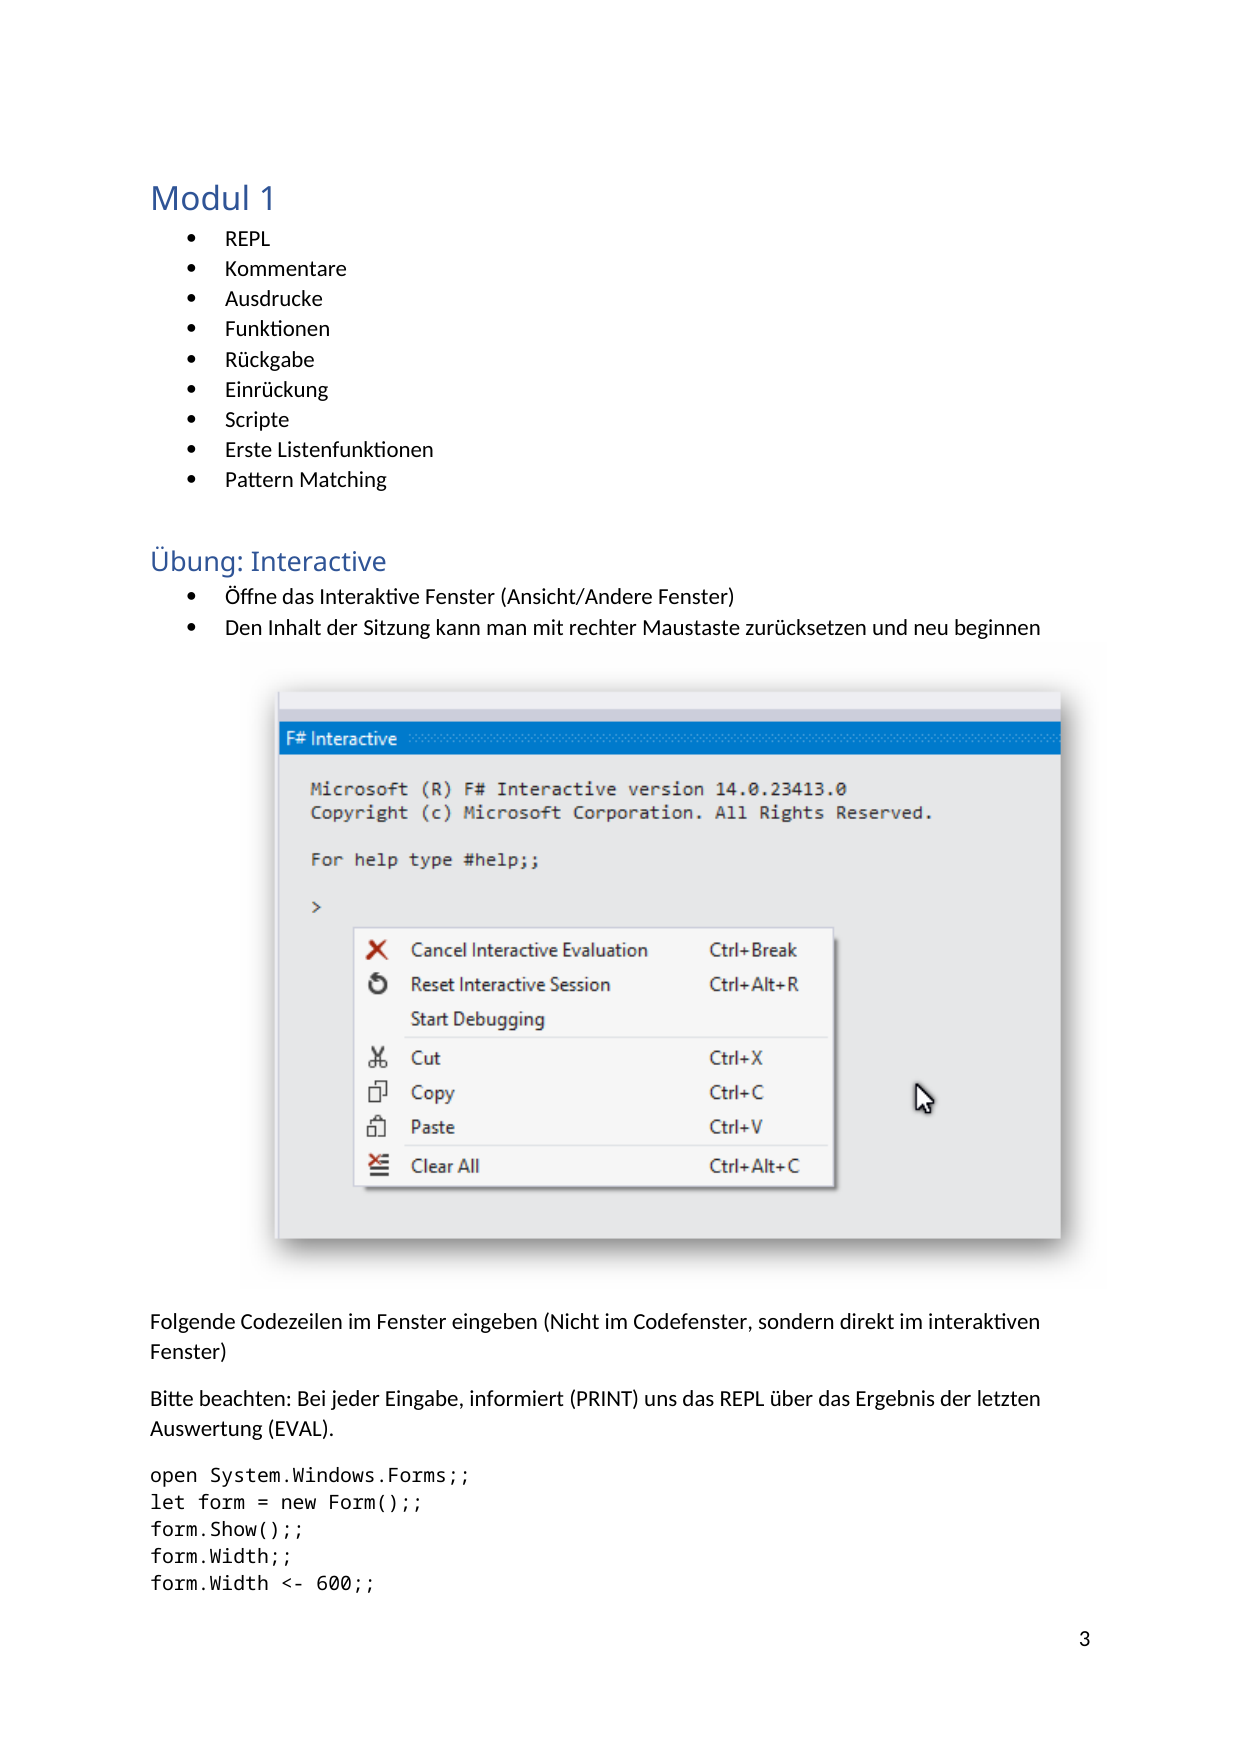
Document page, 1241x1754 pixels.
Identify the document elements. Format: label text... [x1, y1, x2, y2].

list Pattern Matching [187, 466, 1090, 494]
list Rückgabe [187, 345, 1090, 373]
text Bitte beachten: Bei jeder Eingabe, informiert (PRINT) uns das REPL über das Ergebnis der letzten Auswertung (EVAL). [150, 1384, 1090, 1442]
list Öffne das Interaktive Fenster (Ansicht/Andere Fenster) [187, 582, 1090, 611]
subtitle Übung: Interactive [150, 543, 1090, 579]
list Erste Listenfunktionen [187, 435, 1090, 463]
picture [225, 642, 1111, 1289]
list Ausdrucke [187, 284, 1090, 312]
list Scripte [187, 405, 1090, 433]
subtitle Modul 1 [150, 175, 1090, 220]
list Kommentare [187, 254, 1090, 282]
list Einrückung [187, 375, 1090, 403]
list Den Inhalt der Sitzung kann man mit rechter Maustaste zurücksetzen und neu beginnen [187, 613, 1090, 641]
text Folgende Codezeilen im Fenster eingeben (Nicht im Codefenster, sondern direkt im interaktiven Fenster) [150, 1307, 1090, 1365]
list Funktionen [187, 314, 1090, 343]
list REPL [187, 224, 1090, 252]
